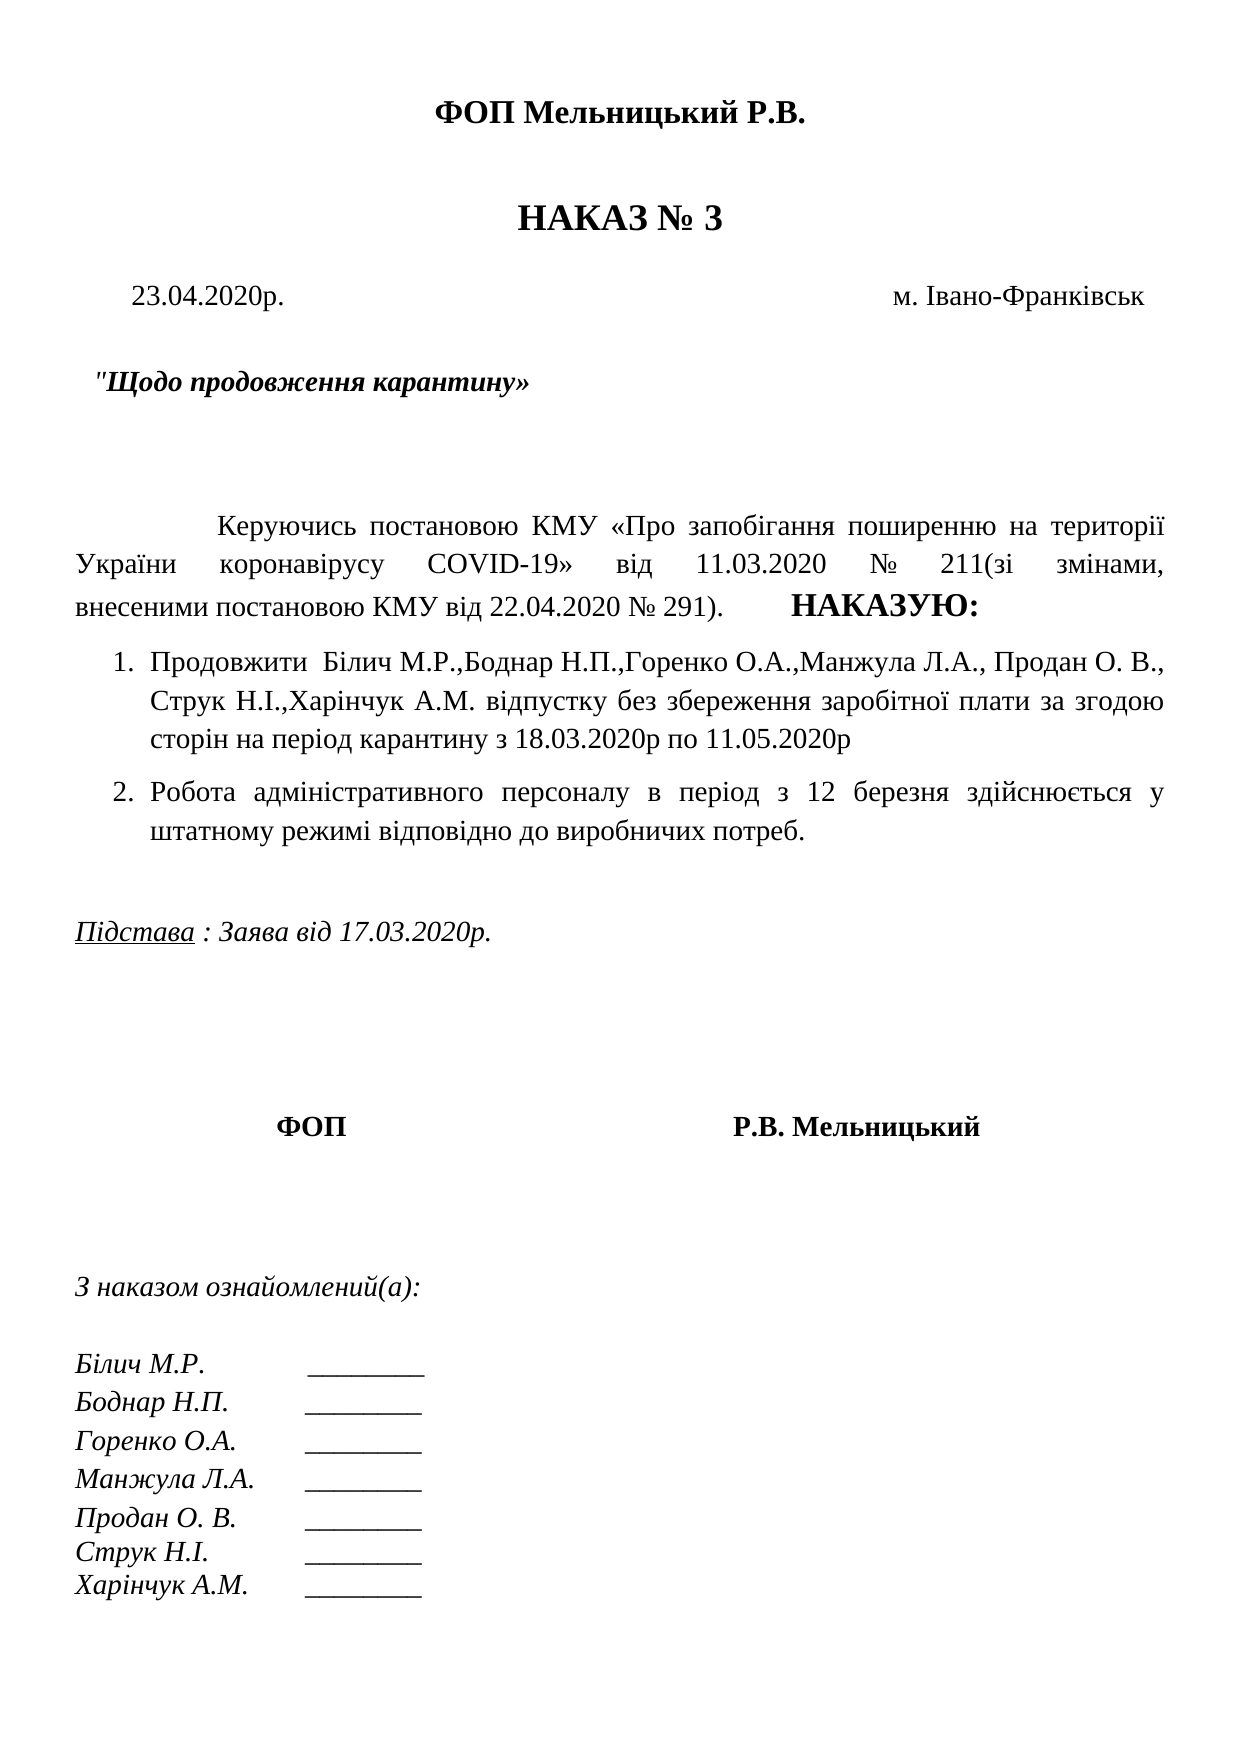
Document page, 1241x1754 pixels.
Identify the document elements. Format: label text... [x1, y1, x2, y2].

list Продовжити Білич М.Р.,Боднар Н.П.,Горенко О.А.,Манжула Л.А., Продан О. В., Струк Н.І.,Харінчук А.М. відпустку без збереження заробітної плати за згодою сторін на період карантину з 18.03.2020р по 11.05.2020р [112, 644, 1165, 755]
list Робота адміністративного персоналу в період з 12 березня здійснюється у штатному режимі відповідно до виробничих потреб. [112, 774, 1165, 846]
text Підстава : Заява від 17.03.2020р. [75, 914, 1165, 947]
text ФОП Р.В. Мельницький [75, 1109, 1165, 1143]
text Білич М.Р. ________ [75, 1346, 1165, 1379]
text Харінчук А.М. ________ [75, 1567, 1165, 1601]
text Керуючись постановою КМУ «Про запобігання поширенню на території України коронавірусу COVID-19» від 11.03.2020 № 211(зі змінами, внесеними постановою КМУ від 22.04.2020 № 291). НАКАЗУЮ: [75, 508, 1165, 624]
text "Щодо продовження карантину» [75, 364, 1165, 398]
text З наказом ознайомлений(а): [75, 1269, 1165, 1302]
text Горенко О.А. ________ [75, 1423, 1165, 1457]
text ФОП Мельницький Р.В. [75, 92, 1165, 130]
text 23.04.2020р. м. Івано-Франківськ [75, 278, 1165, 312]
text Струк Н.І. ________ [75, 1534, 1165, 1567]
text Продан О. В. ________ [75, 1500, 1165, 1534]
text Манжула Л.А. ________ [75, 1462, 1165, 1495]
text Боднар Н.П. ________ [75, 1384, 1165, 1418]
subtitle НАКАЗ № 3 [75, 196, 1165, 239]
